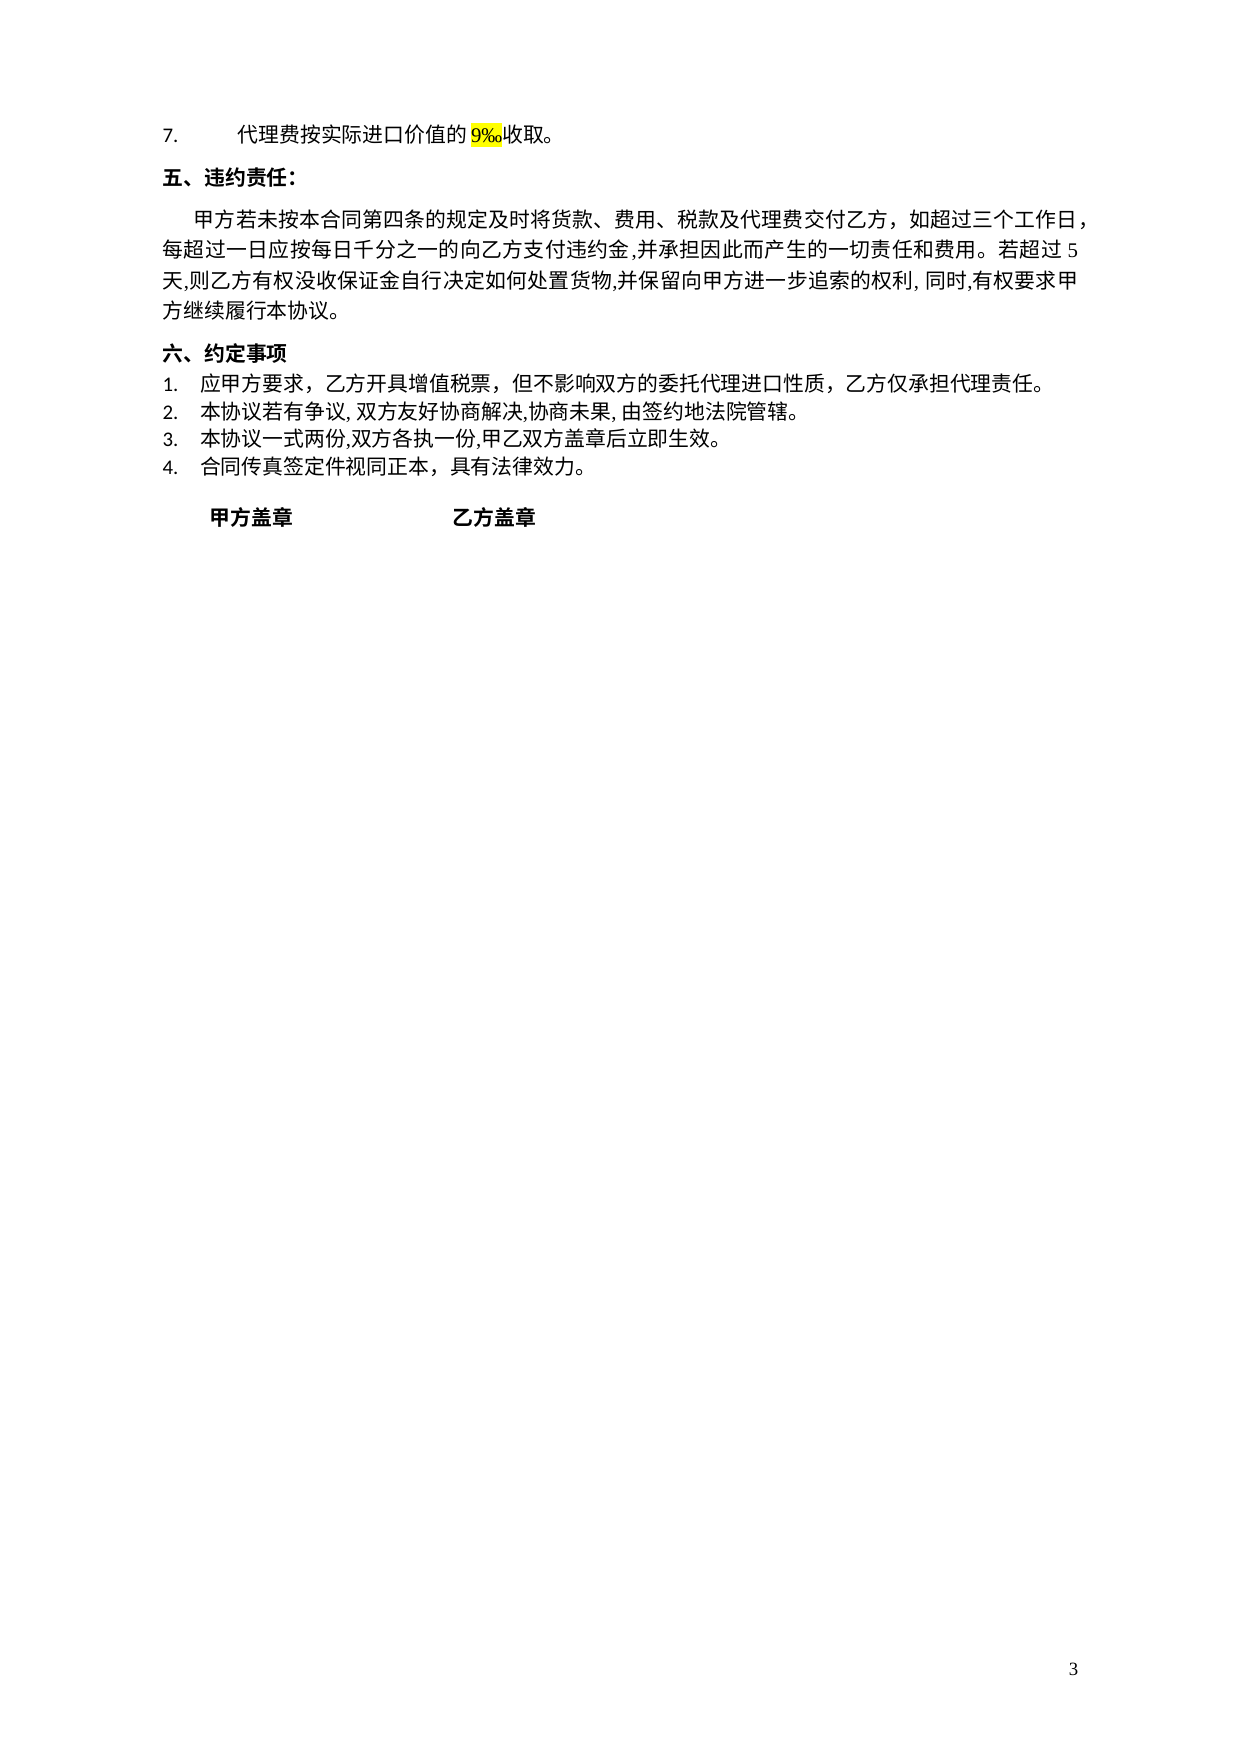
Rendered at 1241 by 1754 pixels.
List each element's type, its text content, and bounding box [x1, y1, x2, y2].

list 代理费按实际进口价值的9‰收取。 [162, 118, 1078, 148]
text 六、约定事项 [162, 337, 1078, 367]
text 五、违约责任： [162, 161, 1078, 191]
text 甲方盖章 乙方盖章 [162, 502, 1078, 532]
list 本协议若有争议, 双方友好协商解决,协商未果, 由签约地法院管辖。 [162, 407, 1078, 422]
list 本协议一式两份,双方各执一份,甲乙双方盖章后立即生效。 [162, 435, 1078, 450]
text 甲方若未按本合同第四条的规定及时将货款、费用、税款及代理费交付乙方，如超过三个工作日，每超过一日应按每日千分之一的向乙方支付违约金,并承担因此而产生的一切责任和费用。若超过5 天,则乙方有权没收保证金自行决定如何处置货物,并保留向甲方进一步追索的权利, 同时,有权要求甲方继续履行本协议。 [162, 203, 1078, 324]
list 应甲方要求，乙方开具增值税票，但不影响双方的委托代理进口性质，乙方仅承担代理责任。 [162, 379, 1078, 395]
list 合同传真签定件视同正本，具有法律效力。 [162, 462, 1078, 477]
